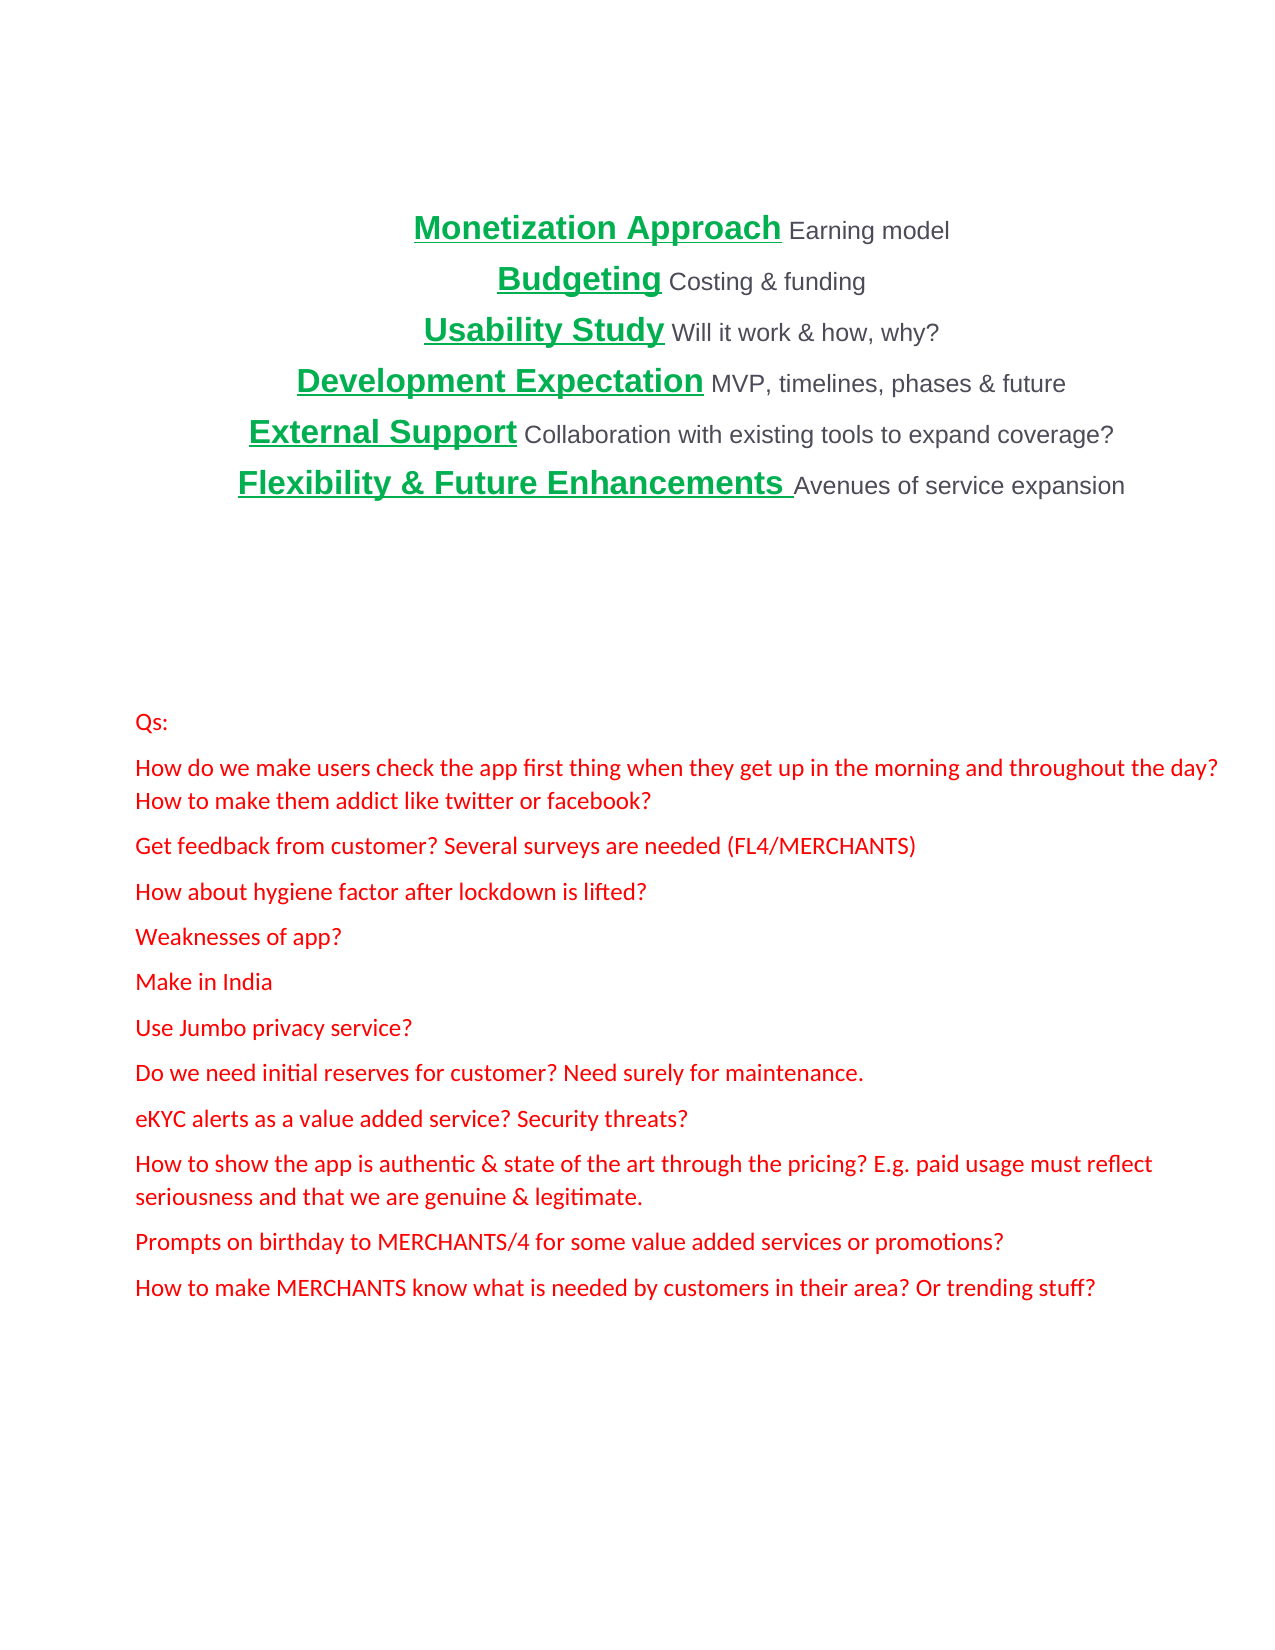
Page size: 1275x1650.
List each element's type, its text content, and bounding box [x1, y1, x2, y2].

text Use Jumbo privacy service? [135, 1012, 1228, 1042]
text Make in India [135, 966, 1228, 997]
text Flexibility & Future Enhancements Avenues of service expansion [135, 463, 1228, 501]
text Prompts on birthday to MERCHANTS/4 for some value added services or promotions? [135, 1226, 1228, 1257]
text Monetization Approach Earning model [135, 208, 1228, 247]
text eKYC alerts as a value added service? Security threats? [135, 1103, 1228, 1133]
text Qs: [135, 706, 1228, 737]
text How about hygiene factor after lockdown is lifted? [135, 876, 1228, 906]
text Development Expectation MVP, timelines, phases & future [135, 361, 1228, 399]
text Budgeting Costing & funding [135, 259, 1228, 297]
text How to show the app is authentic & state of the art through the pricing? E.g. paid usage must reflect seriousness and that we are genuine & legitimate. [135, 1148, 1228, 1212]
text Get feedback from customer? Several surveys are needed (FL4/MERCHANTS) [135, 830, 1228, 861]
text Do we need initial reserves for customer? Need surely for maintenance. [135, 1057, 1228, 1088]
text External Support Collaboration with existing tools to expand coverage? [135, 412, 1228, 450]
text Weaknesses of app? [135, 921, 1228, 952]
text How to make MERCHANTS know what is needed by customers in their area? Or trending stuff? [135, 1272, 1228, 1302]
text How do we make users check the app first thing when they get up in the morning and throughout the day? How to make them addict like twitter or facebook? [135, 752, 1228, 815]
text Usability Study Will it work & how, why? [135, 310, 1228, 348]
